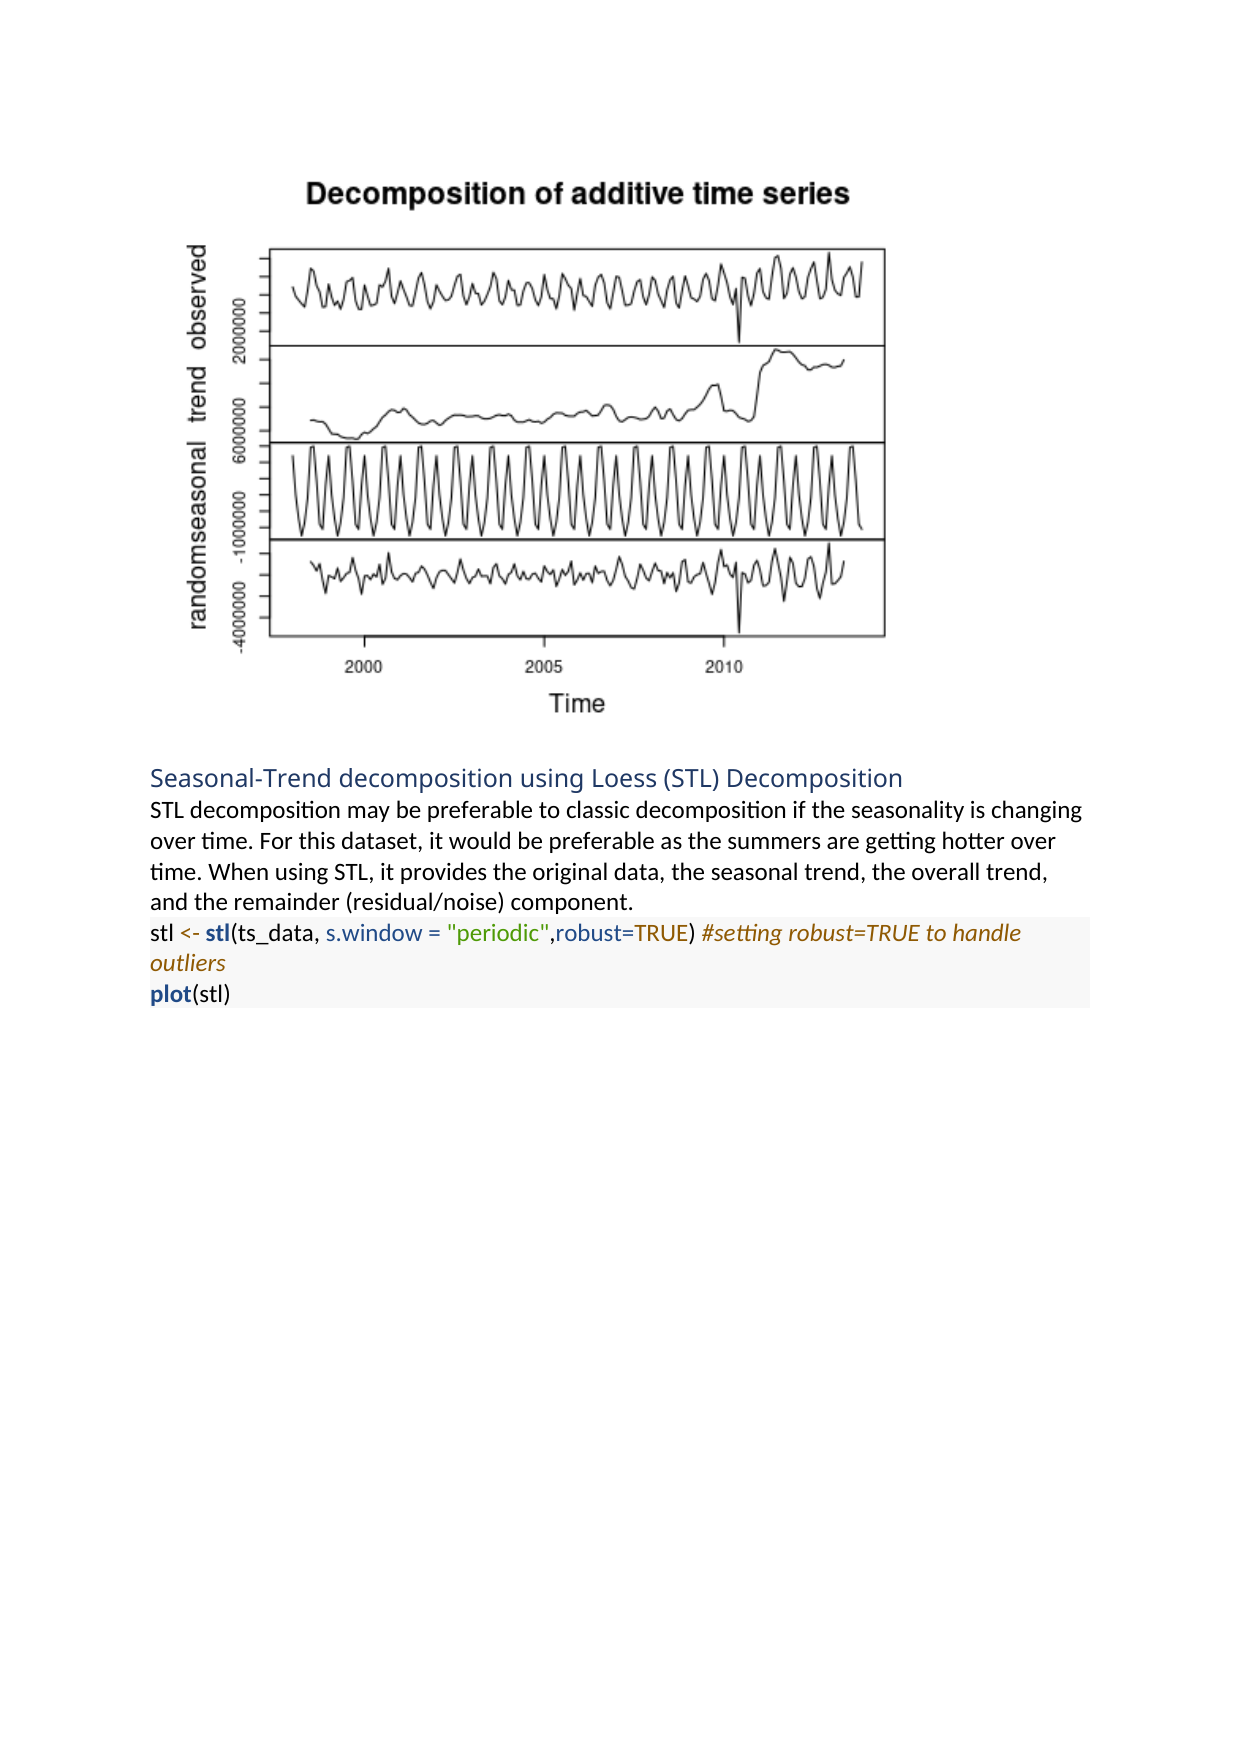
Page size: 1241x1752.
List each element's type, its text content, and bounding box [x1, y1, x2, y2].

text stl <- stl(ts_data, s.window = "periodic",robust=TRUE) #setting robust=TRUE to handle outliers plot(stl) [226, 917, 1090, 1008]
subtitle Seasonal-Trend decomposition using Loess (STL) Decomposition [150, 761, 1090, 794]
picture [168, 150, 927, 757]
